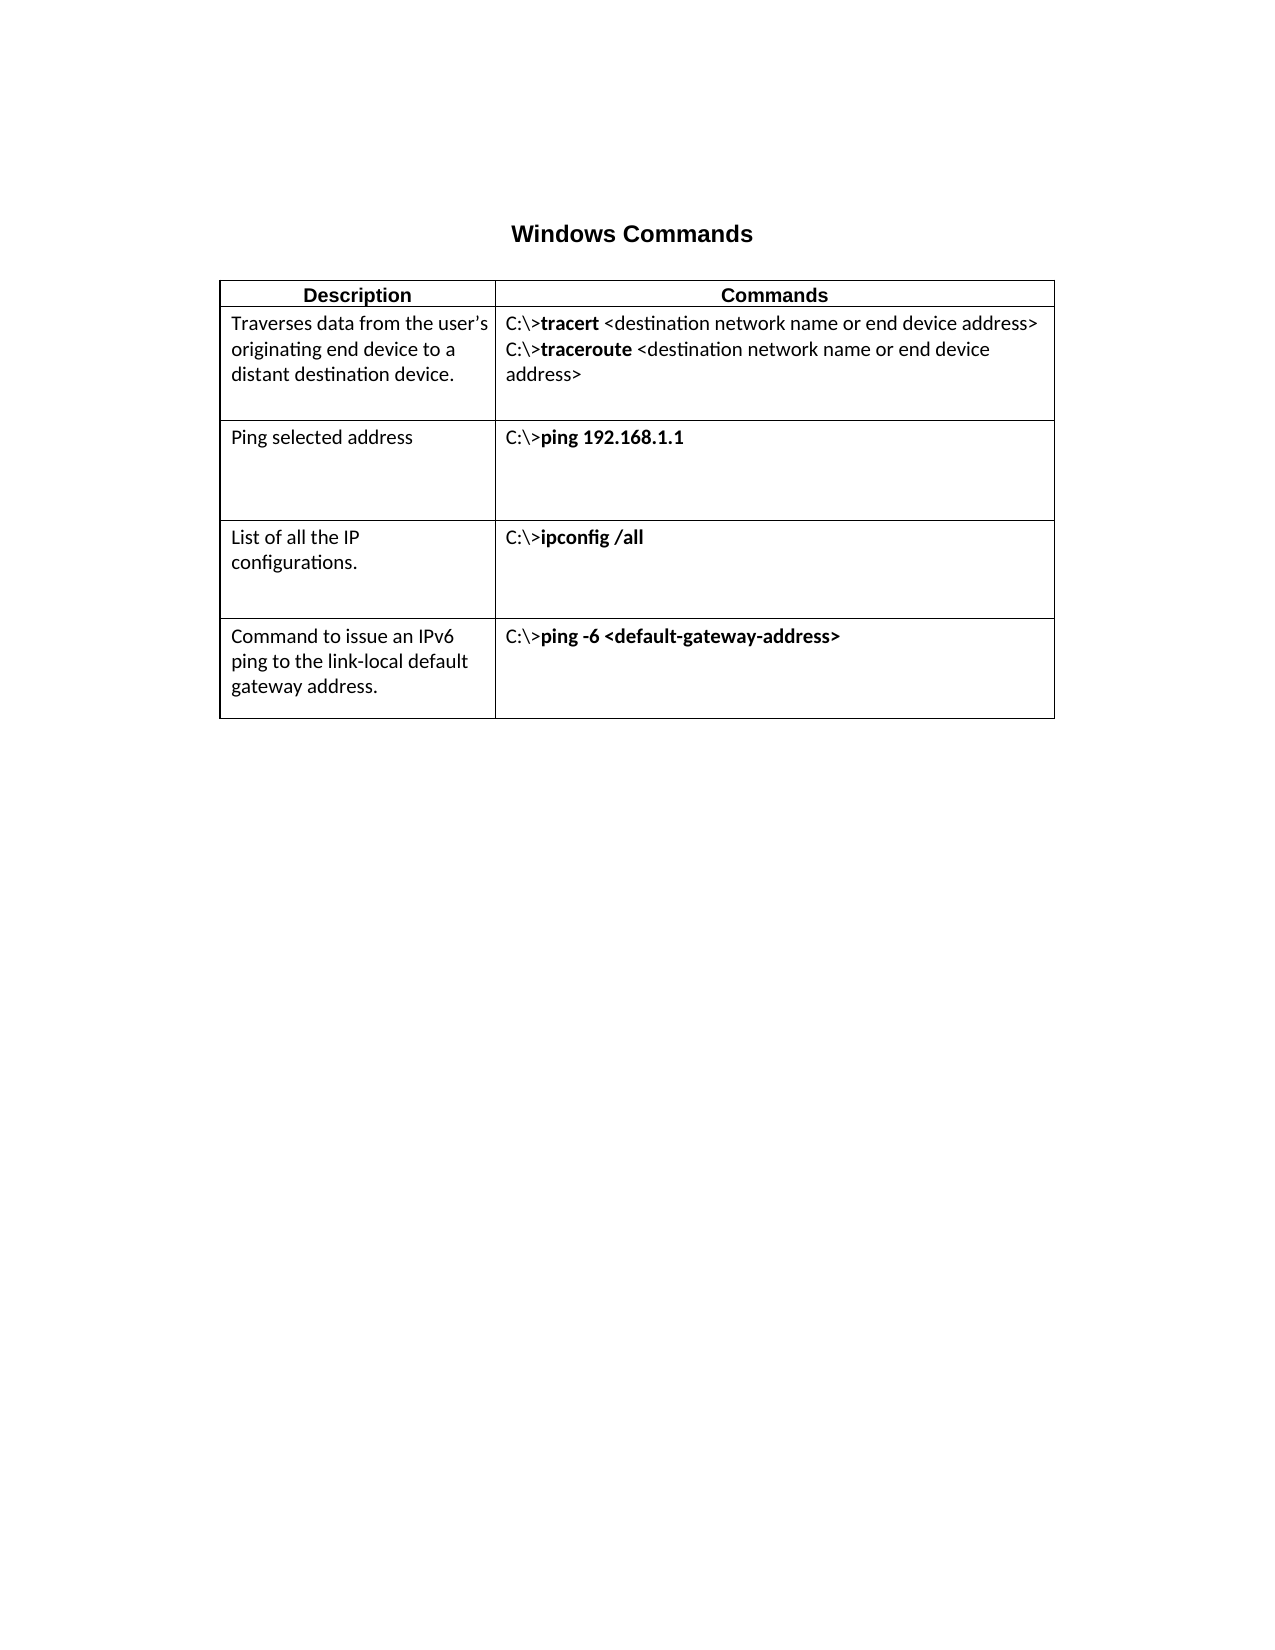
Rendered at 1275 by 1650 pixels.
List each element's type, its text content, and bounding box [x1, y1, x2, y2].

table_cell List of all the IP configurations. [221, 521, 495, 618]
table_cell Traverses data from the user’s originating end device to a distant destination device. [221, 307, 495, 419]
table_header Description [221, 281, 495, 306]
table_cell C:\>ping 192.168.1.1 [496, 421, 1054, 520]
table_cell Command to issue an IPv6 ping to the link-local default gateway address. [221, 619, 495, 717]
table_cell C:\>ipconfig /all [496, 521, 1054, 618]
table_cell Ping selected address [221, 421, 495, 520]
text Windows Commands [231, 219, 753, 247]
table_header Commands [496, 281, 1054, 306]
table_cell C:\>tracert <destination network name or end device address> C:\>traceroute <destination network name or end device address> [496, 307, 1054, 419]
table_cell C:\>ping -6 <default-gateway-address> [496, 619, 1054, 717]
